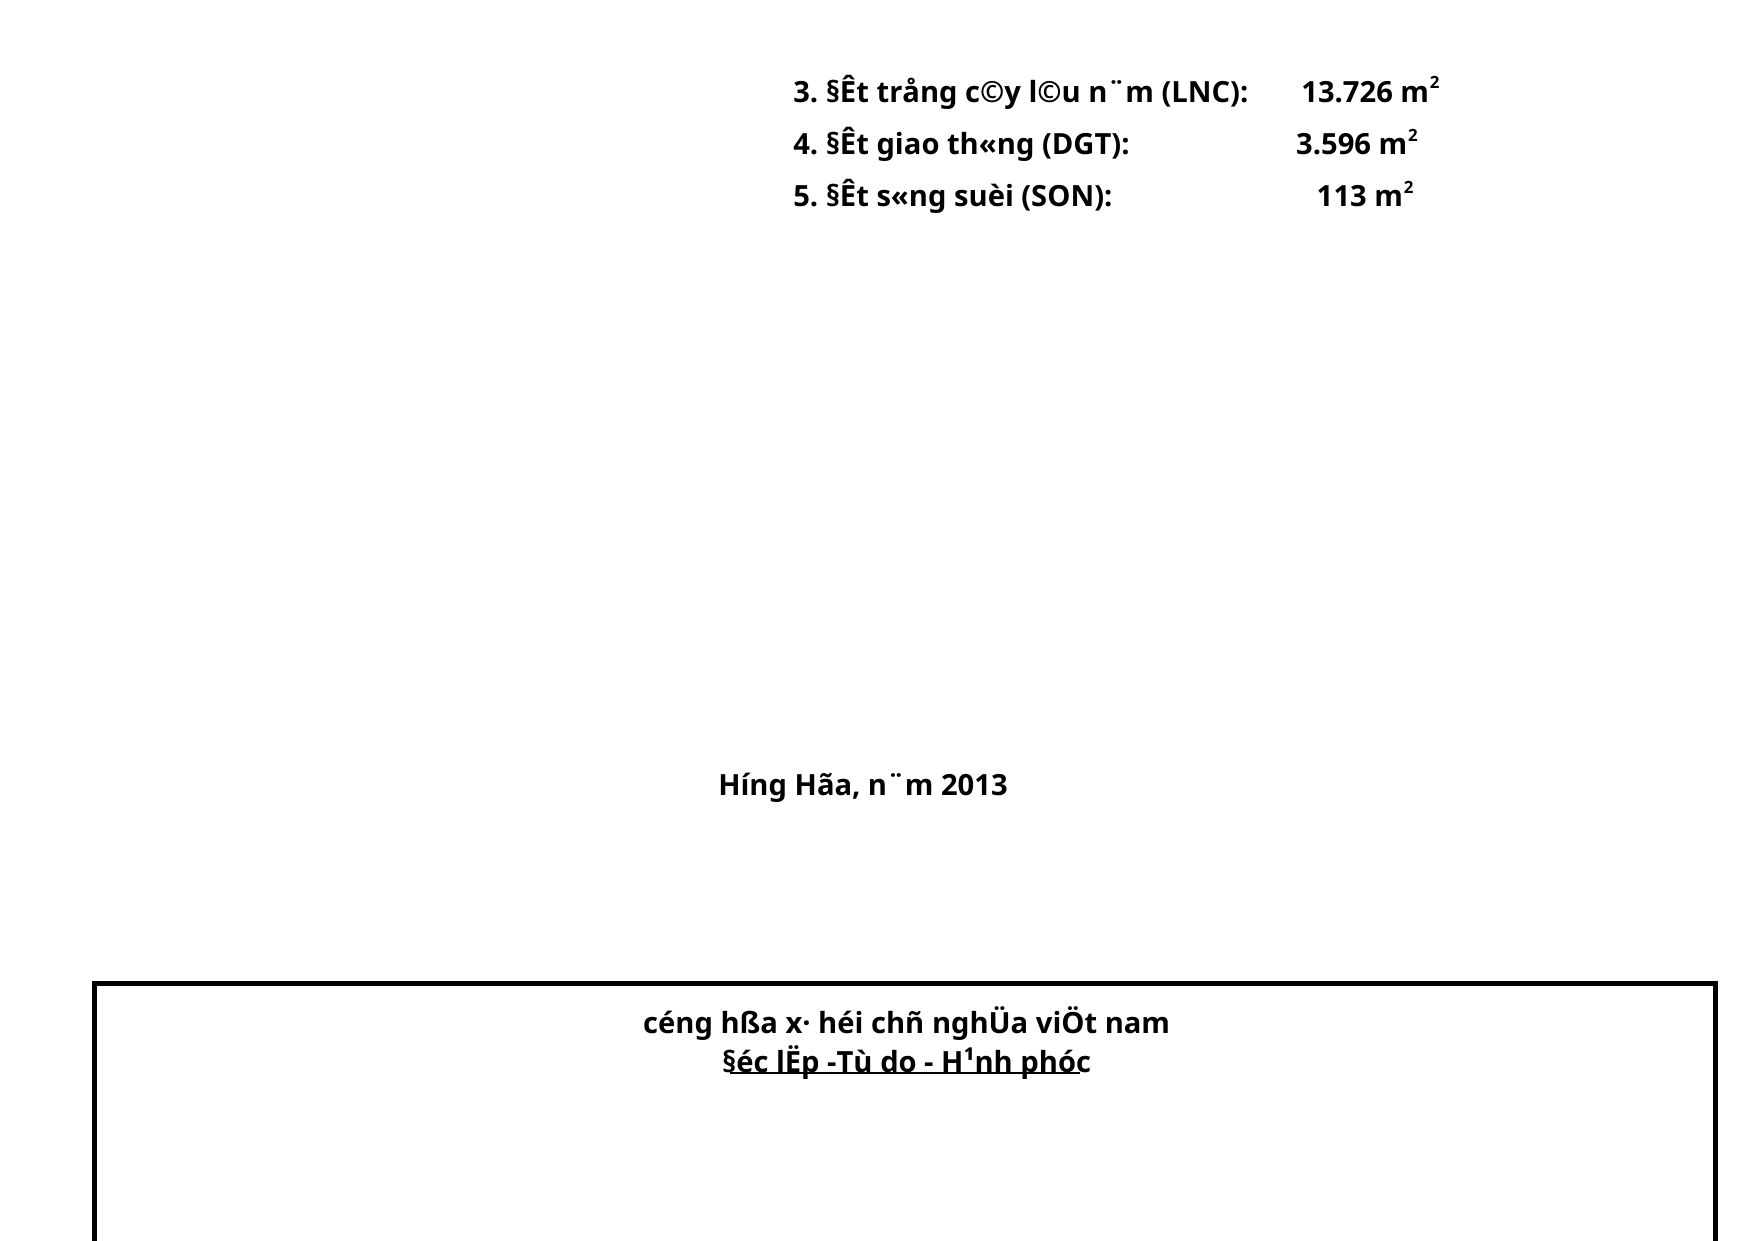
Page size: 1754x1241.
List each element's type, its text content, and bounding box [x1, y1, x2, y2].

text 5. §Êt s«ng suèi (SON): 113 m2 [568, 175, 1695, 215]
text céng hßa x· héi chñ nghÜa viÖt nam [118, 1002, 1695, 1042]
text 4. §Êt giao th«ng (DGT): 3.596 m2 [568, 123, 1695, 163]
text H­íng Hãa, n¨m 2013 [643, 764, 1695, 804]
text 3. §Êt trång c©y l©u n¨m (LNC): 13.726 m2 [568, 71, 1695, 111]
text §éc lËp -Tù do - H¹nh phóc [118, 1042, 1695, 1081]
